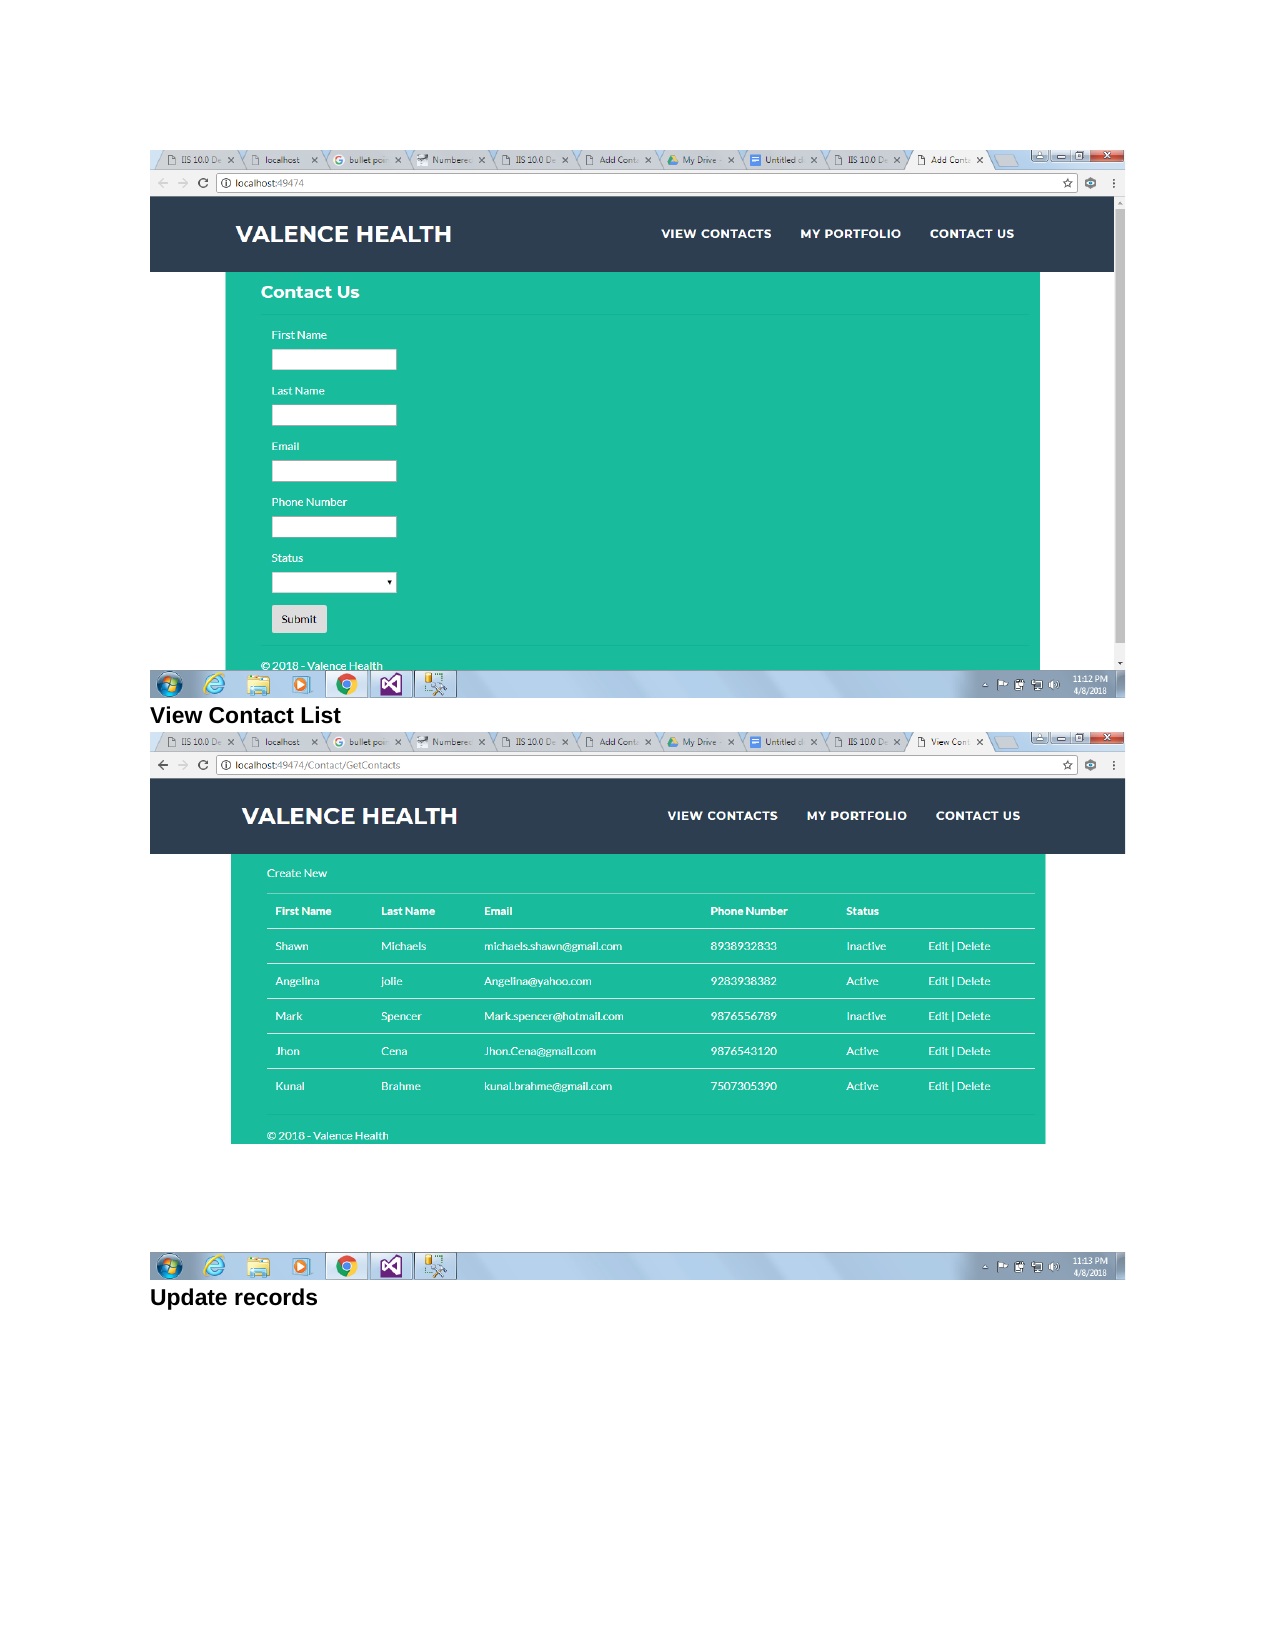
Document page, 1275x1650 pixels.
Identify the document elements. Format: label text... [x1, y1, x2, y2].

text View Contact List [150, 702, 1125, 728]
text Update records [150, 1284, 1125, 1310]
picture [150, 732, 1125, 1280]
picture [150, 150, 1125, 698]
